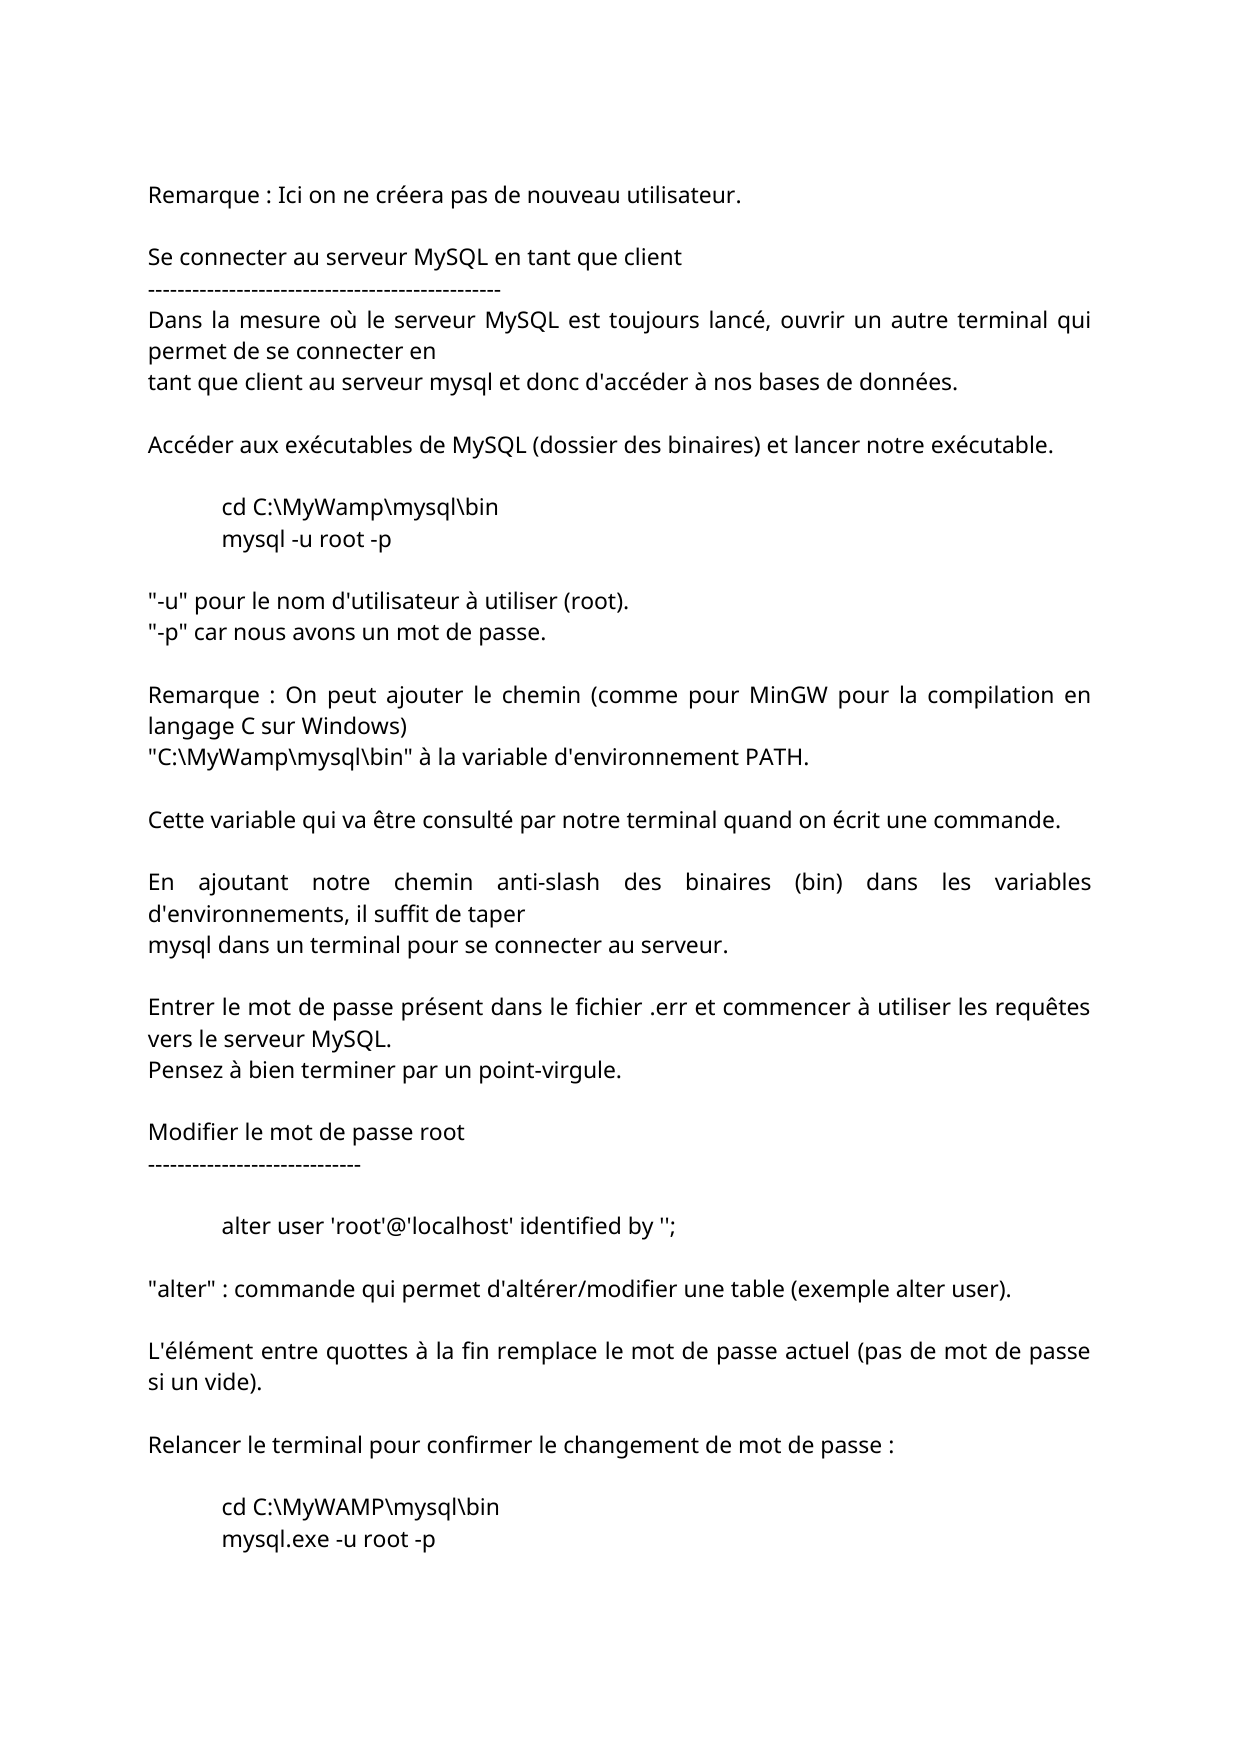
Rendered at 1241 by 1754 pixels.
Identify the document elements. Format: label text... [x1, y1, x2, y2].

text Pensez à bien terminer par un point-virgule. [148, 1054, 1093, 1085]
text "-u" pour le nom d'utilisateur à utiliser (root). [148, 585, 1093, 616]
text ------------------------------------------------ [148, 273, 1093, 304]
text "alter" : commande qui permet d'altérer/modifier une table (exemple alter user). [148, 1273, 1093, 1304]
text Cette variable qui va être consulté par notre terminal quand on écrit une commande. [148, 804, 1093, 835]
text cd C:\MyWAMP\mysql\bin [148, 1491, 1093, 1523]
text "C:\MyWamp\mysql\bin" à la variable d'environnement PATH. [148, 741, 1093, 773]
text mysql -u root -p [148, 523, 1093, 554]
text L'élément entre quottes à la fin remplace le mot de passe actuel (pas de mot de passe si un vide). [148, 1335, 1093, 1398]
text tant que client au serveur mysql et donc d'accéder à nos bases de données. [148, 366, 1093, 398]
text mysql dans un terminal pour se connecter au serveur. [148, 929, 1093, 960]
text alter user 'root'@'localhost' identified by ''; [148, 1210, 1093, 1241]
text Remarque : Ici on ne créera pas de nouveau utilisateur. [148, 179, 1093, 210]
text Remarque : On peut ajouter le chemin (comme pour MinGW pour la compilation en langage C sur Windows) [148, 679, 1093, 741]
text Dans la mesure où le serveur MySQL est toujours lancé, ouvrir un autre terminal qui permet de se connecter en [148, 304, 1093, 366]
text ----------------------------- [148, 1148, 1093, 1179]
text "-p" car nous avons un mot de passe. [148, 616, 1093, 648]
text Accéder aux exécutables de MySQL (dossier des binaires) et lancer notre exécutable. [148, 429, 1093, 460]
text Relancer le terminal pour confirmer le changement de mot de passe : [148, 1429, 1093, 1460]
text Entrer le mot de passe présent dans le fichier .err et commencer à utiliser les requêtes vers le serveur MySQL. [148, 991, 1093, 1054]
text Modifier le mot de passe root [148, 1116, 1093, 1148]
text Se connecter au serveur MySQL en tant que client [148, 241, 1093, 273]
text mysql.exe -u root -p [148, 1523, 1093, 1554]
text En ajoutant notre chemin anti-slash des binaires (bin) dans les variables d'environnements, il suffit de taper [148, 866, 1093, 929]
text cd C:\MyWamp\mysql\bin [148, 491, 1093, 523]
